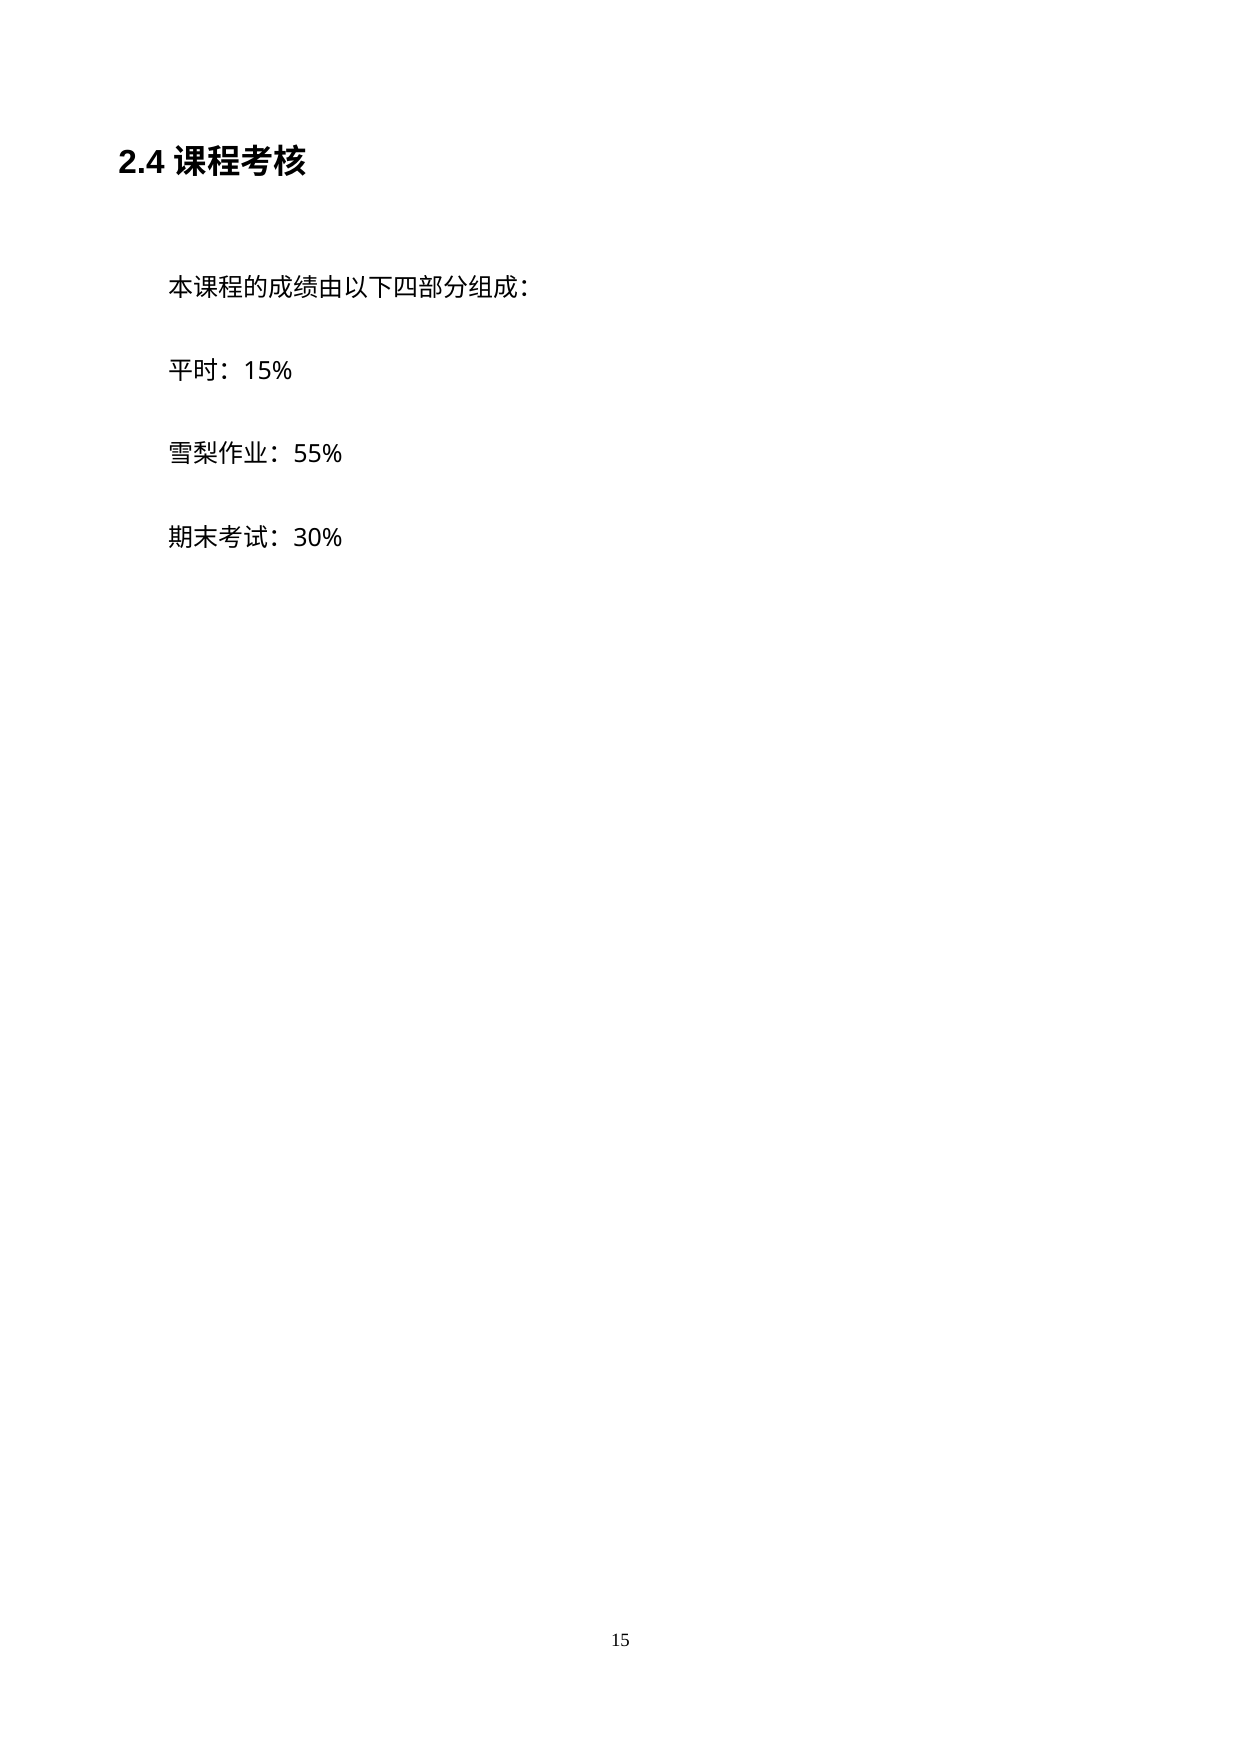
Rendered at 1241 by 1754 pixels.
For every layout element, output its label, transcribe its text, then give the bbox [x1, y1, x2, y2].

text 平时：15% [118, 336, 1122, 401]
text 雪梨作业：55% [118, 419, 1122, 484]
text 本课程的成绩由以下四部分组成： [118, 253, 1122, 318]
subtitle 2.4 课程考核 [118, 126, 1122, 191]
text 期末考试：30% [118, 503, 1122, 568]
